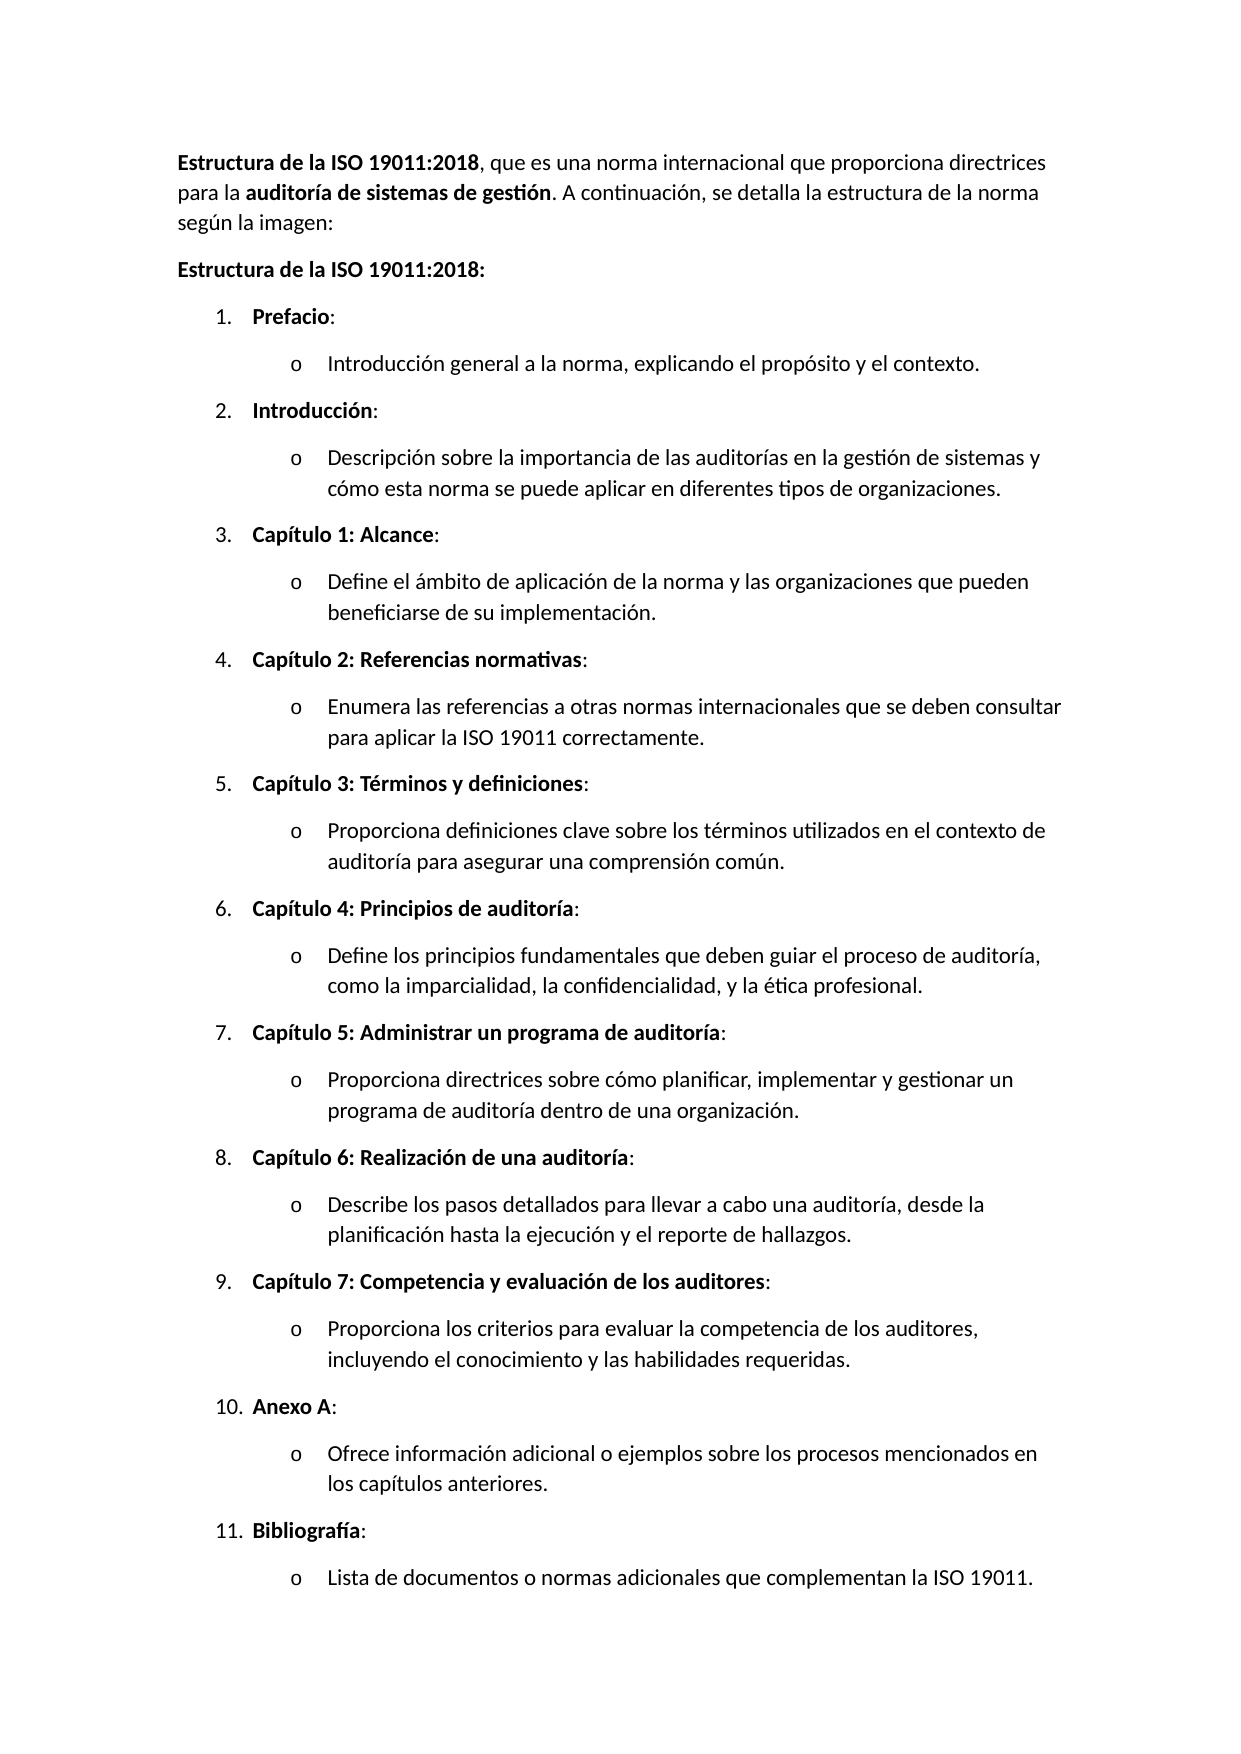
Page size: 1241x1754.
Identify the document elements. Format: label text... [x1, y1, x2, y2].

list Capítulo 1: Alcance: [215, 521, 1063, 548]
text Estructura de la ISO 19011:2018, que es una norma internacional que proporciona directrices para la auditoría de sistemas de gestión. A continuación, se detalla la estructura de la norma según la imagen: [177, 148, 1063, 236]
list Describe los pasos detallados para llevar a cabo una auditoría, desde la planificación hasta la ejecución y el reporte de hallazgos. [290, 1190, 1063, 1248]
list Capítulo 6: Realización de una auditoría: [215, 1143, 1063, 1171]
list Enumera las referencias a otras normas internacionales que se deben consultar para aplicar la ISO 19011 correctamente. [290, 692, 1063, 751]
list Proporciona directrices sobre cómo planificar, implementar y gestionar un programa de auditoría dentro de una organización. [290, 1065, 1063, 1124]
list Anexo A: [215, 1392, 1063, 1420]
list Lista de documentos o normas adicionales que complementan la ISO 19011. [290, 1563, 1063, 1592]
text Estructura de la ISO 19011:2018: [177, 255, 1063, 283]
list Ofrece información adicional o ejemplos sobre los procesos mencionados en los capítulos anteriores. [290, 1439, 1063, 1497]
list Capítulo 5: Administrar un programa de auditoría: [215, 1018, 1063, 1046]
list Bibliografía: [215, 1516, 1063, 1544]
list Capítulo 4: Principios de auditoría: [215, 894, 1063, 922]
list Proporciona los criterios para evaluar la competencia de los auditores, incluyendo el conocimiento y las habilidades requeridas. [290, 1314, 1063, 1373]
list Prefacio: [215, 302, 1063, 330]
list Define el ámbito de aplicación de la norma y las organizaciones que pueden beneficiarse de su implementación. [290, 567, 1063, 626]
list Proporciona definiciones clave sobre los términos utilizados en el contexto de auditoría para asegurar una comprensión común. [290, 816, 1063, 875]
list Descripción sobre la importancia de las auditorías en la gestión de sistemas y cómo esta norma se puede aplicar en diferentes tipos de organizaciones. [290, 443, 1063, 502]
list Capítulo 2: Referencias normativas: [215, 645, 1063, 673]
list Introducción general a la norma, explicando el propósito y el contexto. [290, 349, 1063, 377]
list Capítulo 7: Competencia y evaluación de los auditores: [215, 1267, 1063, 1295]
list Capítulo 3: Términos y definiciones: [215, 769, 1063, 797]
list Define los principios fundamentales que deben guiar el proceso de auditoría, como la imparcialidad, la confidencialidad, y la ética profesional. [290, 941, 1063, 999]
list Introducción: [215, 396, 1063, 424]
